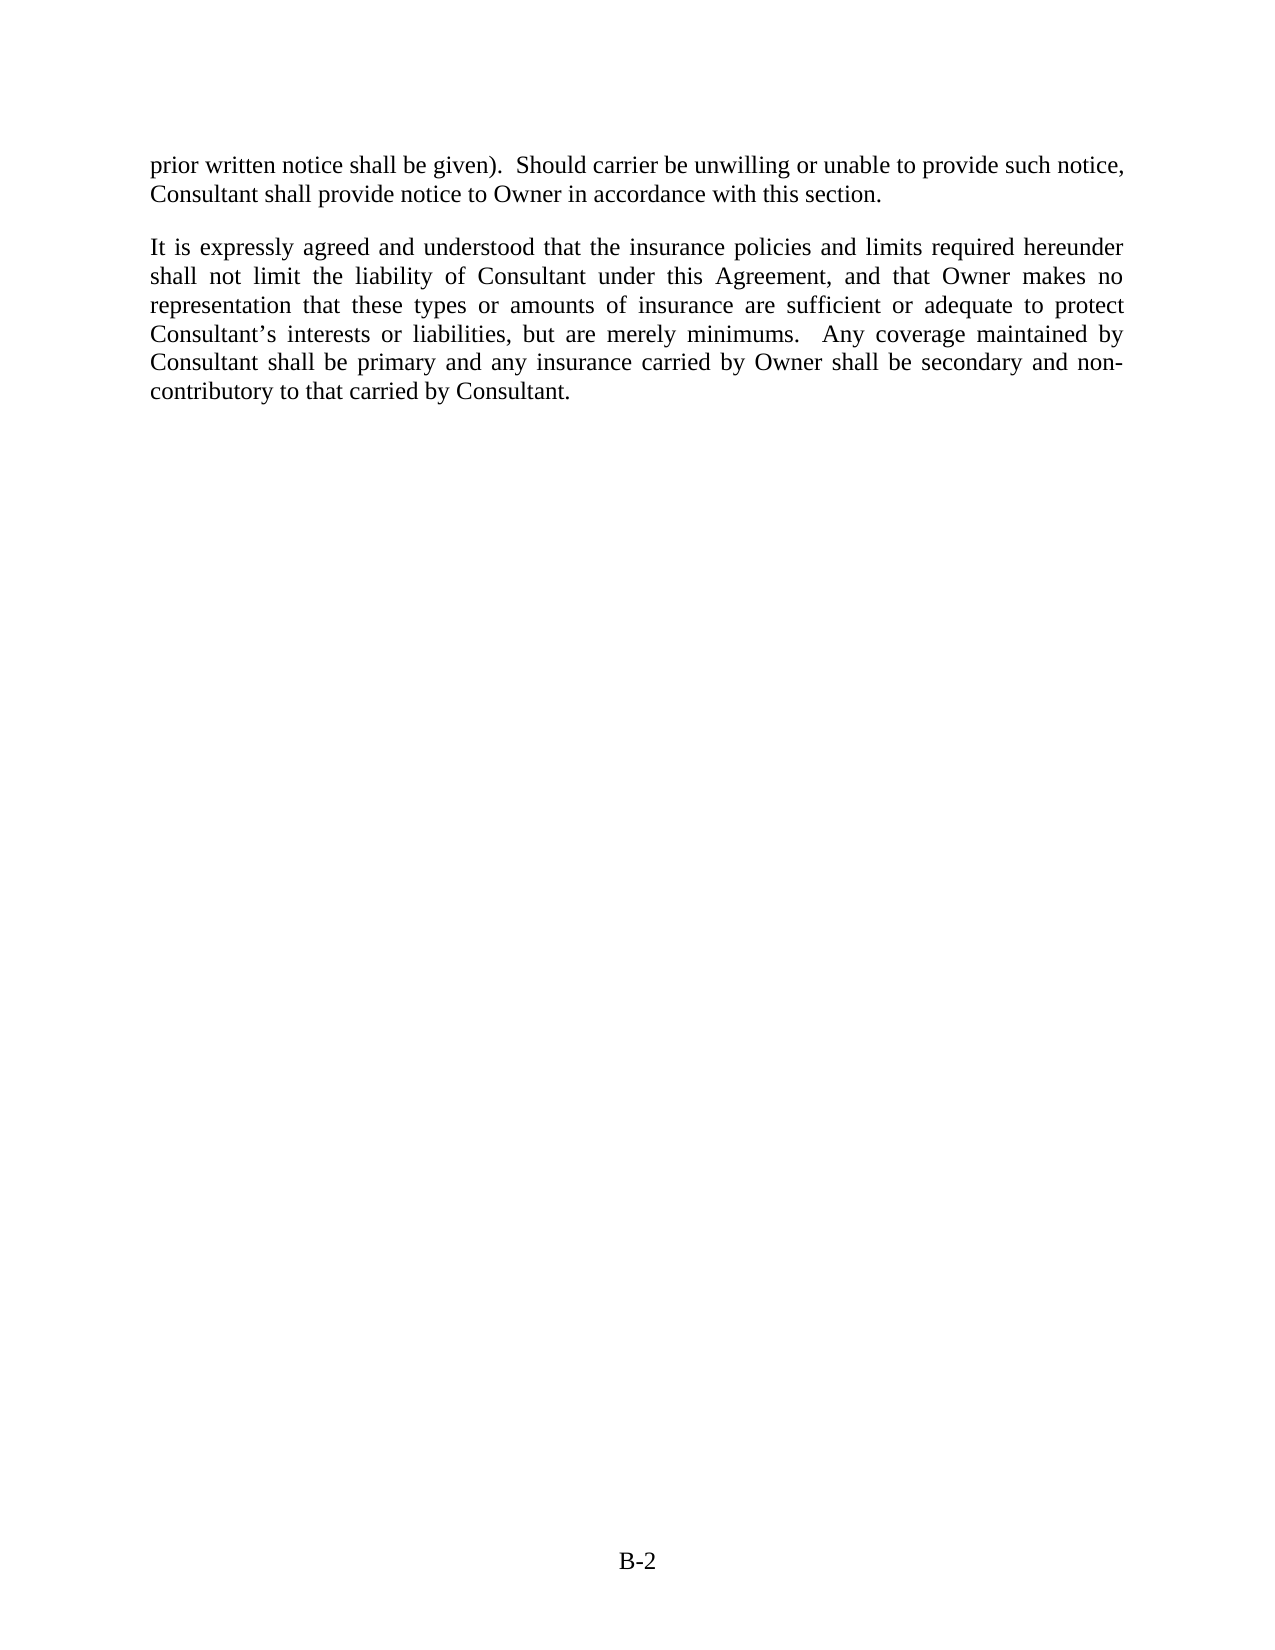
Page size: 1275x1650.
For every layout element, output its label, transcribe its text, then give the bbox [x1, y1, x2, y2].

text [150, 150, 1125, 207]
text It is expressly agreed and understood that the insurance policies and limits required hereunder shall not limit the liability of Consultant under this Agreement, and that Owner makes no representation that these types or amounts of insurance are sufficient or adequate to protect Consultant’s interests or liabilities, but are merely minimums. Any coverage maintained by Consultant shall be primary and any insurance carried by Owner shall be secondary and non-contributory to that carried by Consultant. [150, 232, 1125, 405]
